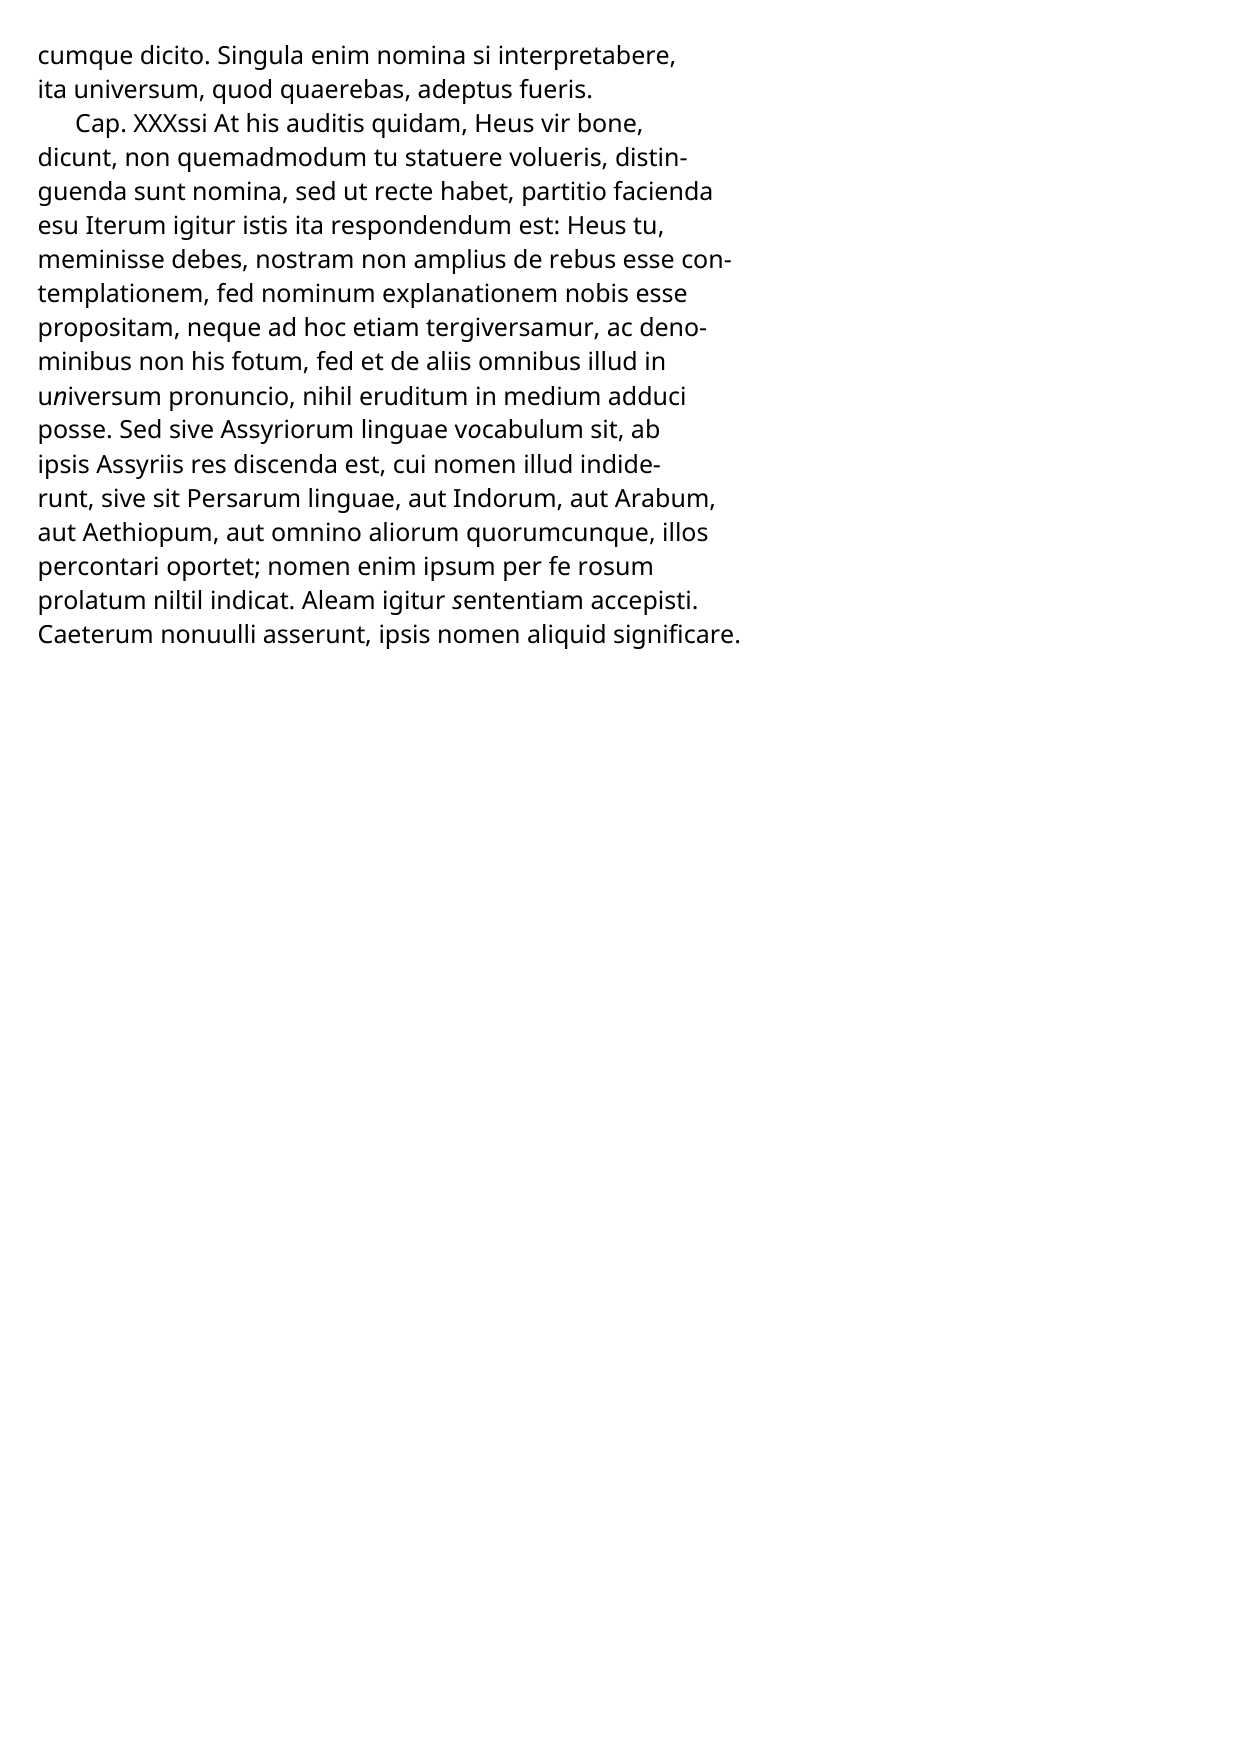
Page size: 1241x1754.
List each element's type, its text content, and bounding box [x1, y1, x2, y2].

text cumque dicito. Singula enim nomina si interpretabere, ita universum, quod quaerebas, adeptus fueris. [37, 37, 1203, 106]
text Cap. XXXssi At his auditis quidam, Heus vir bone, dicunt, non quemadmodum tu statuere volueris, distin- guenda sunt nomina, sed ut recte habet, partitio facienda esu Iterum igitur istis ita respondendum est: Heus tu, meminisse debes, nostram non amplius de rebus esse con- templationem, fed nominum explanationem nobis esse propositam, neque ad hoc etiam tergiversamur, ac deno- minibus non his fotum, fed et de aliis omnibus illud in universum pronuncio, nihil eruditum in medium adduci posse. Sed sive Assyriorum linguae vocabulum sit, ab ipsis Assyriis res discenda est, cui nomen illud indide- runt, sive sit Persarum linguae, aut Indorum, aut Arabum, aut Aethiopum, aut omnino aliorum quorumcunque, illos percontari oportet; nomen enim ipsum per fe rosum prolatum niltil indicat. Aleam igitur sententiam accepisti. Caeterum nonuulli asserunt, ipsis nomen aliquid significare. [37, 106, 1203, 651]
